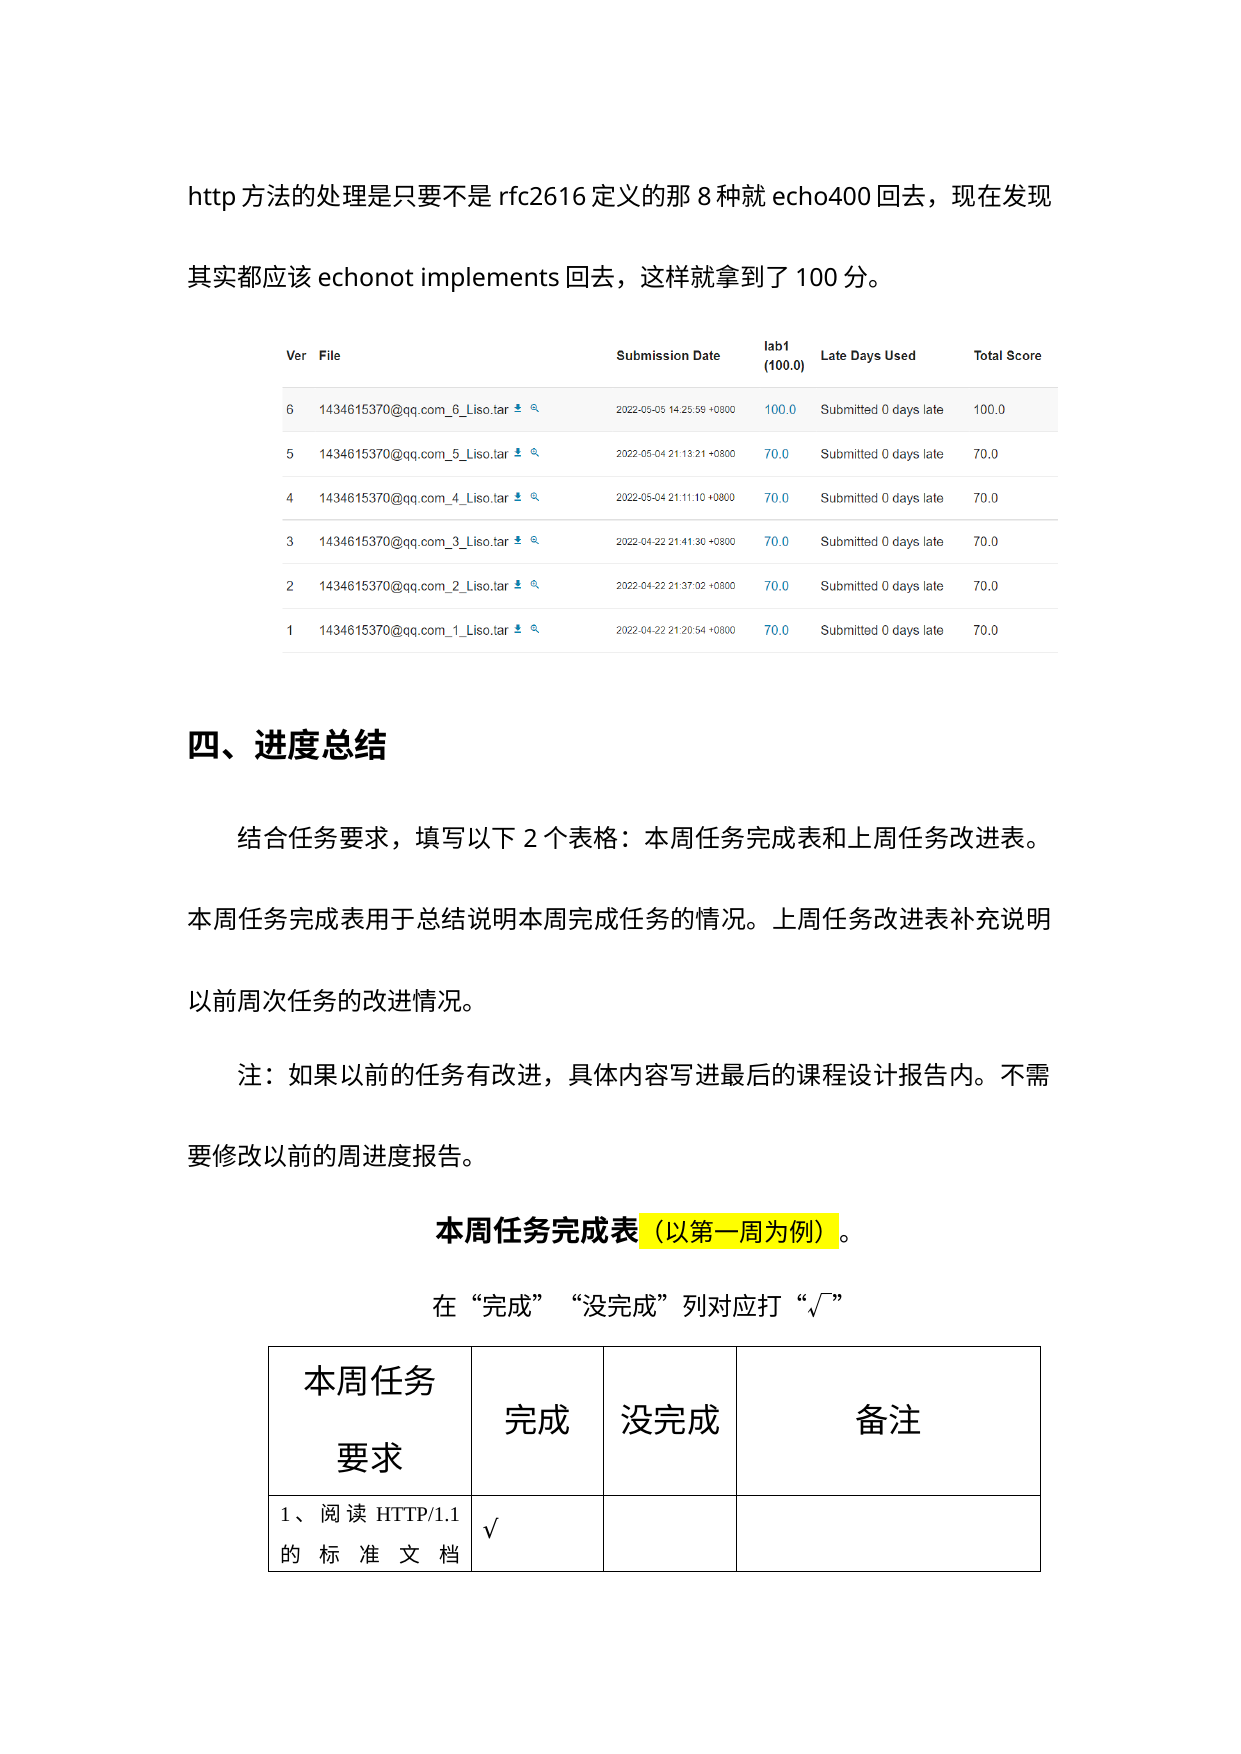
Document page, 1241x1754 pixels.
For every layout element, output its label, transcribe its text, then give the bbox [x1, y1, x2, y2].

table_cell [604, 1496, 736, 1571]
subtitle 四、进度总结 [187, 710, 1053, 775]
table_header 本周任务 要求 [269, 1347, 471, 1495]
list 本周任务完成表（以第一周为例）。 [187, 1196, 1053, 1261]
table_cell √ [472, 1496, 603, 1571]
list 注：如果以前的任务有改进，具体内容写进最后的课程设计报告内。不需要修改以前的周进度报告。 [187, 1041, 1053, 1187]
picture [231, 317, 1097, 653]
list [187, 162, 1053, 308]
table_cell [269, 1496, 471, 1571]
list 结合任务要求，填写以下2个表格：本周任务完成表和上周任务改进表。本周任务完成表用于总结说明本周完成任务的情况。上周任务改进表补充说明以前周次任务的改进情况。 [187, 804, 1053, 1032]
table_header 没完成 [604, 1347, 736, 1495]
table_cell [737, 1496, 1040, 1571]
list 在“完成”“没完成”列对应打“√” [187, 1272, 1053, 1337]
table_header 备注 [737, 1347, 1040, 1495]
table_header 完成 [472, 1347, 603, 1495]
